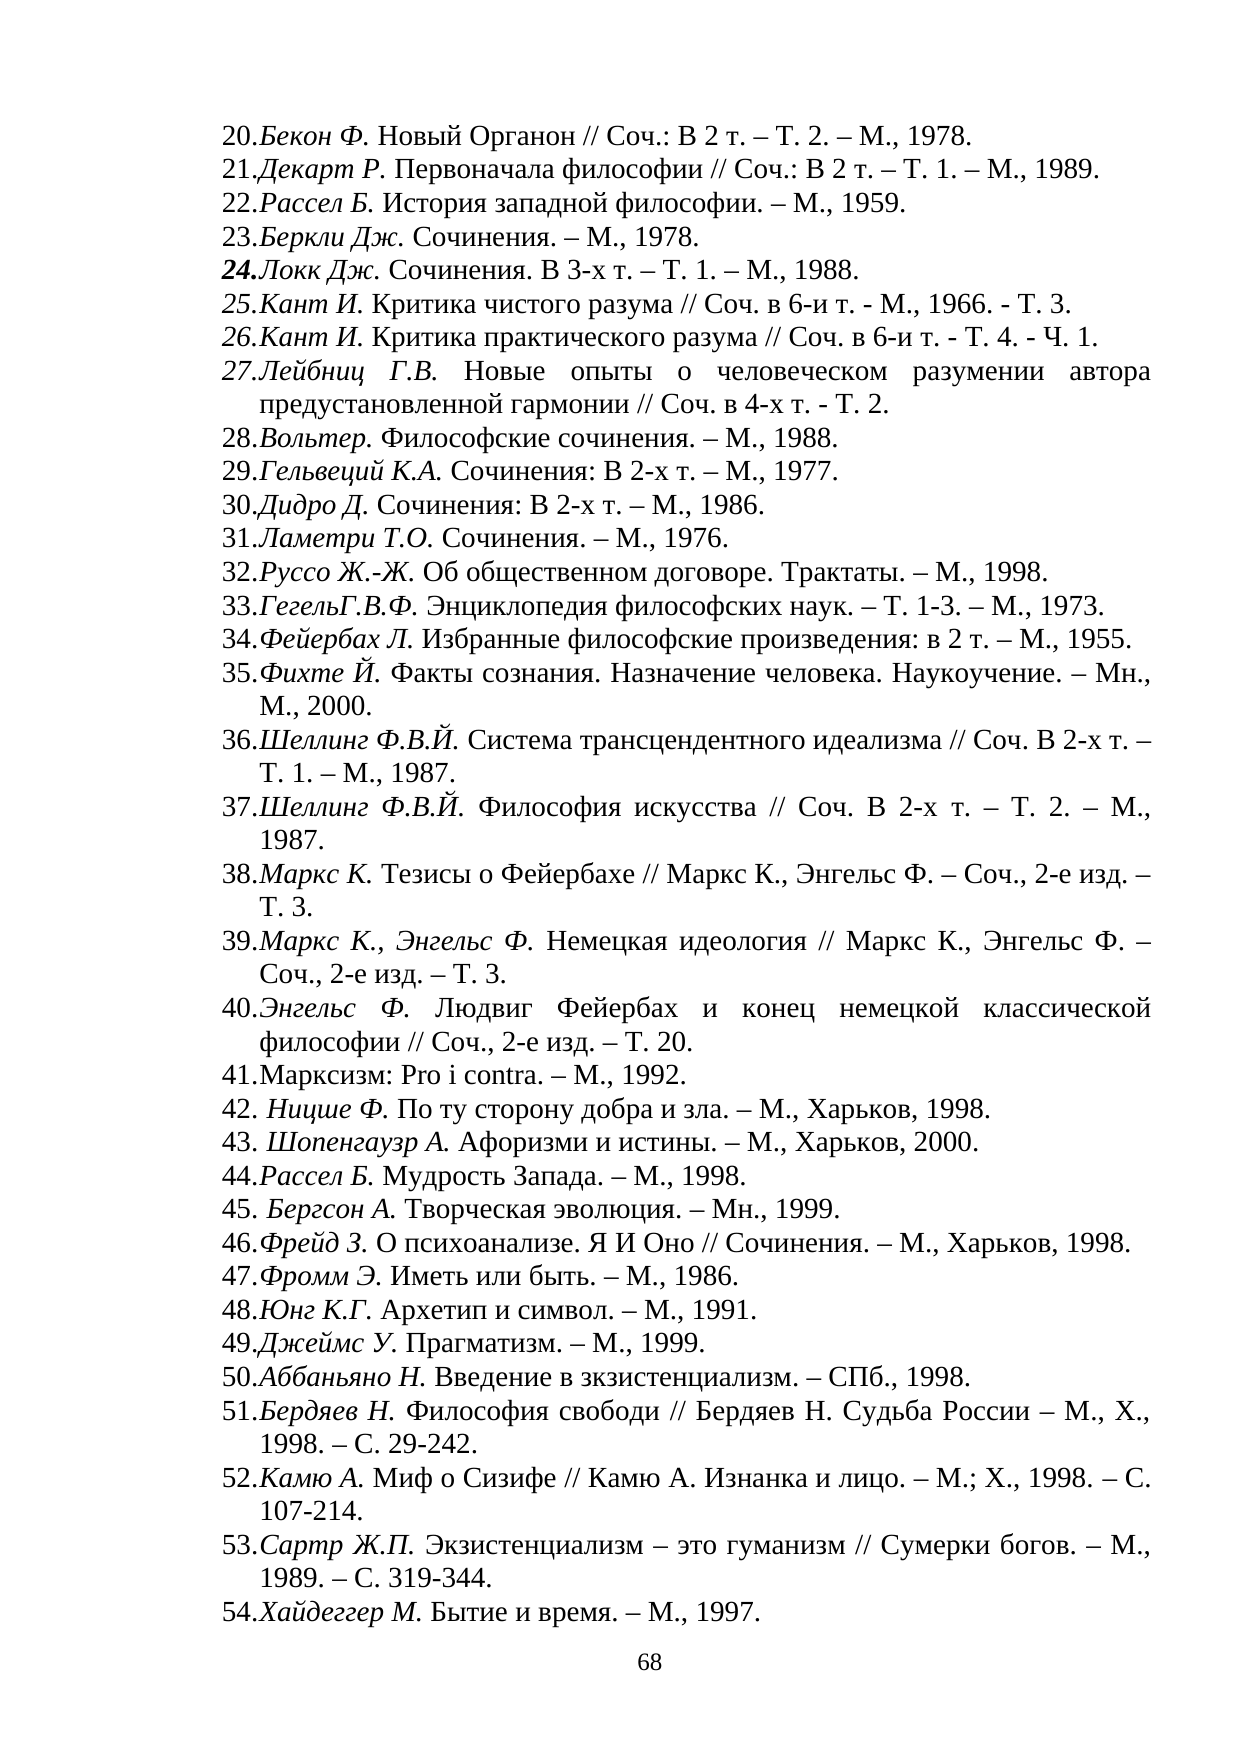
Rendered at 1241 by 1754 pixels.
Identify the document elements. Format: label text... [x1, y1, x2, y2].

list Шеллинг Ф.В.Й. Философия искусства // Соч. В 2-х т. – Т. 2. – М., 1987. [222, 789, 1152, 856]
list Рассел Б. Мудрость Запада. – М., 1998. [222, 1158, 1152, 1191]
list Дидро Д. Сочинения: В 2-х т. – М., 1986. [222, 487, 1152, 521]
list Джеймс У. Прагматизм. – М., 1999. [222, 1326, 1152, 1359]
list Камю А. Миф о Сизифе // Камю А. Изнанка и лицо. – М.; X., 1998. – С. 107-214. [222, 1460, 1152, 1527]
list Маркс К., Энгельс Ф. Немецкая идеология // Маркс К., Энгельс Ф. – Соч., 2-е изд. – Т. 3. [222, 923, 1152, 990]
list Рассел Б. История западной философии. – М., 1959. [222, 185, 1152, 219]
list Фейербах Л. Избранные философские произведения: в 2 т. – М., 1955. [222, 621, 1152, 655]
list Кант И. Критика чистого разума // Соч. в 6-и т. - М., 1966. - Т. 3. [222, 286, 1152, 319]
list Хайдеггер М. Бытие и время. – М., 1997. [222, 1594, 1152, 1627]
list Энгельс Ф. Людвиг Фейербах и конец немецкой классической философии // Соч., 2-е изд. – Т. 20. [222, 990, 1152, 1057]
list Бердяев Н. Философия свободи // Бердяев Н. Судьба России – М., X., 1998. – С. 29-242. [222, 1393, 1152, 1460]
list Фромм Э. Иметь или быть. – М., 1986. [222, 1258, 1152, 1292]
list Аббаньяно Н. Введение в зкзистенциализм. – СПб., 1998. [222, 1359, 1152, 1393]
list Декарт Р. Первоначала философии // Соч.: В 2 т. – Т. 1. – М., 1989. [222, 152, 1152, 185]
list Бекон Ф. Новый Органон // Соч.: В 2 т. – Т. 2. – М., 1978. [222, 118, 1152, 152]
list Вольтер. Философские сочинения. – М., 1988. [222, 420, 1152, 453]
list Марксизм: Pro i contra. – М., 1992. [222, 1057, 1152, 1091]
list Фихте Й. Факты сознания. Назначение человека. Наукоучение. – Мн., М., 2000. [222, 655, 1152, 722]
list Шеллинг Ф.В.Й. Система трансцендентного идеализма // Соч. В 2-х т. – Т. 1. – М., 1987. [222, 722, 1152, 789]
list ГегельГ.В.Ф. Энциклопедия философских наук. – Т. 1-3. – М., 1973. [222, 588, 1152, 621]
list Локк Дж. Сочинения. В 3-х т. – Т. 1. – М., 1988. [222, 252, 1152, 286]
list Ницше Ф. По ту сторону добра и зла. – М., Харьков, 1998. [222, 1091, 1152, 1124]
list Сартр Ж.П. Экзистенциализм – это гуманизм // Сумерки богов. – М., 1989. – С. 319-344. [222, 1527, 1152, 1594]
list Гельвеций К.А. Сочинения: В 2-х т. – М., 1977. [222, 453, 1152, 487]
list Беркли Дж. Сочинения. – М., 1978. [222, 219, 1152, 252]
list Фрейд З. О психоанализе. Я И Оно // Сочинения. – М., Харьков, 1998. [222, 1225, 1152, 1258]
list Юнг К.Г. Архетип и символ. – М., 1991. [222, 1292, 1152, 1326]
list Бергсон А. Творческая эволюция. – Мн., 1999. [222, 1191, 1152, 1225]
list Ламетри Т.О. Сочинения. – М., 1976. [222, 521, 1152, 554]
list Руссо Ж.-Ж. Об общественном договоре. Трактаты. – М., 1998. [222, 554, 1152, 588]
list Маркс К. Тезисы о Фейербахе // Маркс К., Энгельс Ф. – Соч., 2-е изд. – Т. 3. [222, 856, 1152, 923]
list Лейбниц Г.В. Новые опыты о человеческом разумении автора предустановленной гармонии // Соч. в 4-х т. - Т. 2. [222, 353, 1152, 420]
list Шопенгаузр А. Афоризми и истины. – М., Харьков, 2000. [222, 1124, 1152, 1158]
list Кант И. Критика практического разума // Соч. в 6-и т. - Т. 4. - Ч. 1. [222, 319, 1152, 353]
